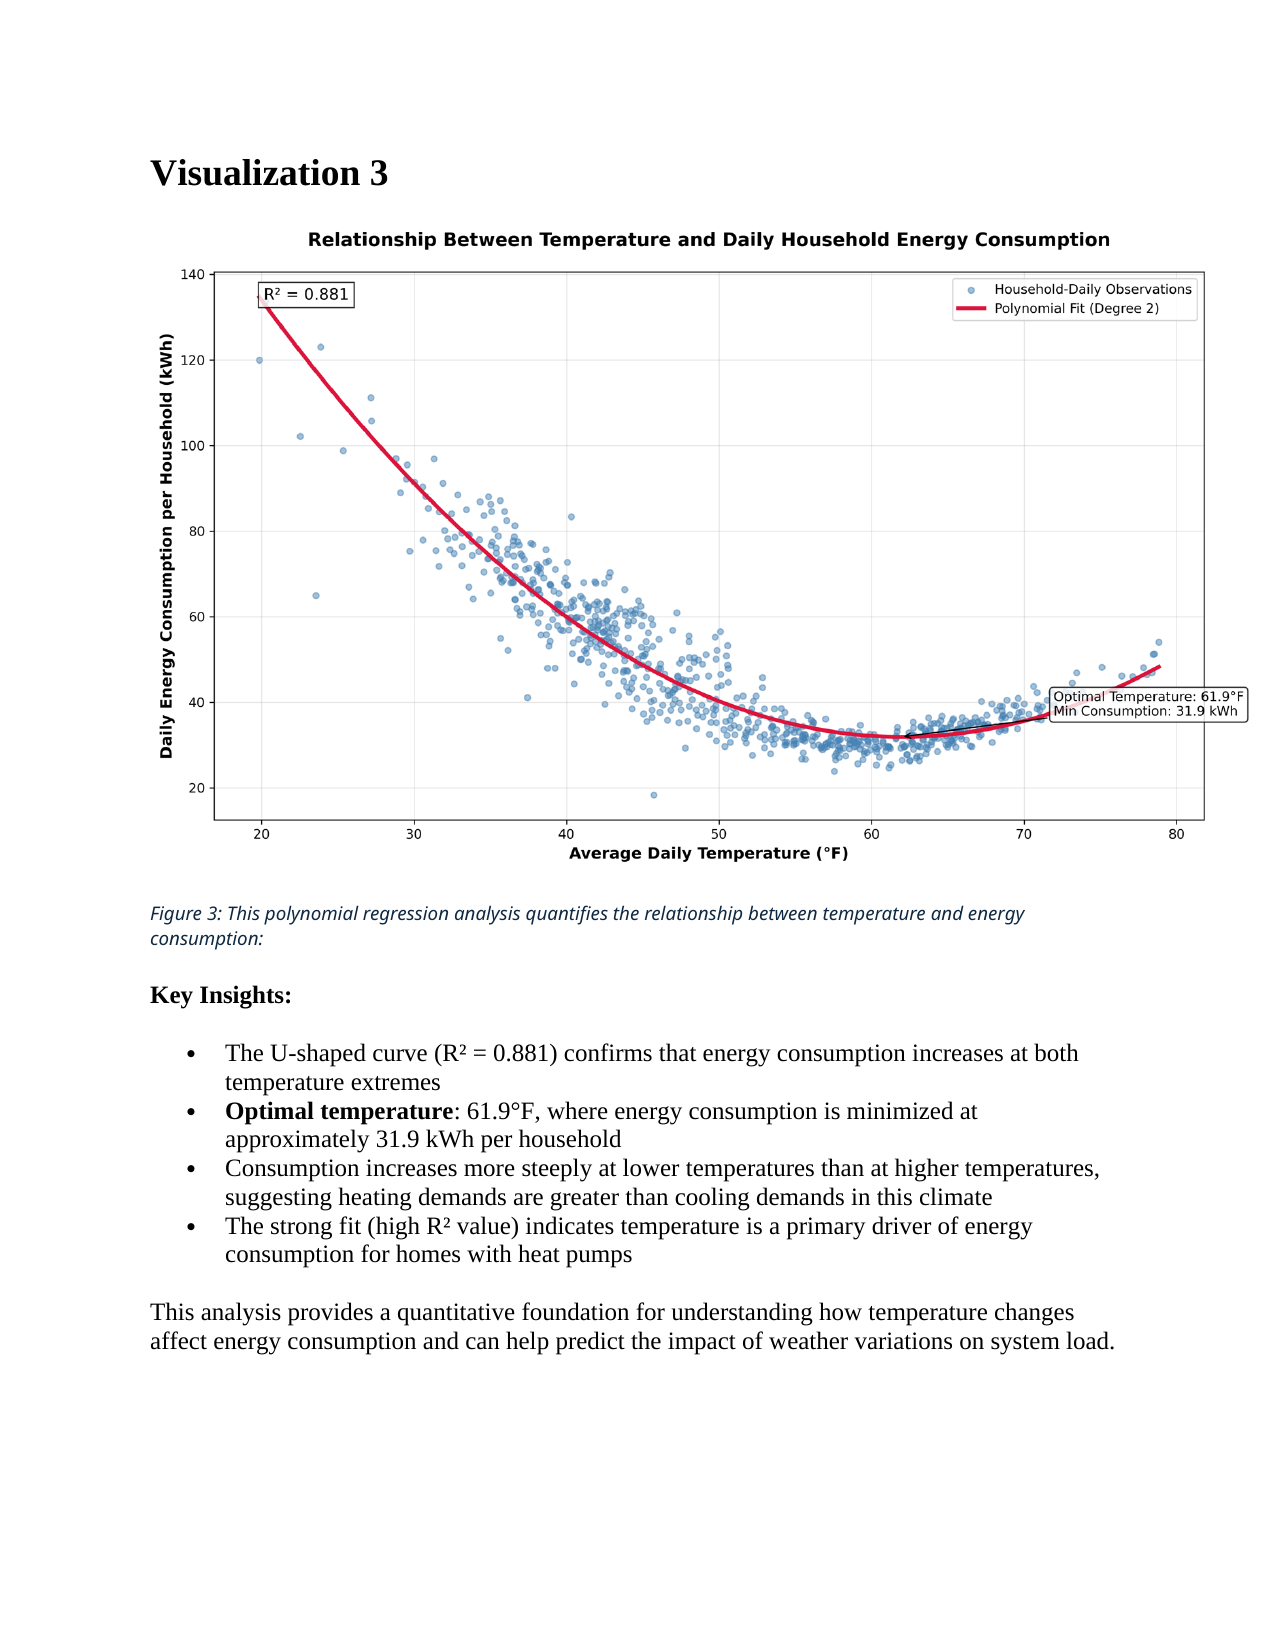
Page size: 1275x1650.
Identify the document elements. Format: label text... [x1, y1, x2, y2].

text Key Insights: [150, 980, 1125, 1009]
list Optimal temperature: 61.9°F, where energy consumption is minimized at approximately 31.9 kWh per household [187, 1096, 1125, 1153]
list The U-shaped curve (R² = 0.881) confirms that energy consumption increases at both temperature extremes [187, 1038, 1125, 1096]
picture [150, 222, 1253, 871]
text Figure 3: This polynomial regression analysis quantifies the relationship between temperature and energy consumption: [150, 900, 1125, 951]
text Visualization 3 [150, 150, 1125, 193]
list The strong fit (high R² value) indicates temperature is a primary driver of energy consumption for homes with heat pumps [187, 1211, 1125, 1268]
text This analysis provides a quantitative foundation for understanding how temperature changes affect energy consumption and can help predict the impact of weather variations on system load. [150, 1297, 1125, 1355]
list Consumption increases more steeply at lower temperatures than at higher temperatures, suggesting heating demands are greater than cooling demands in this climate [187, 1153, 1125, 1211]
